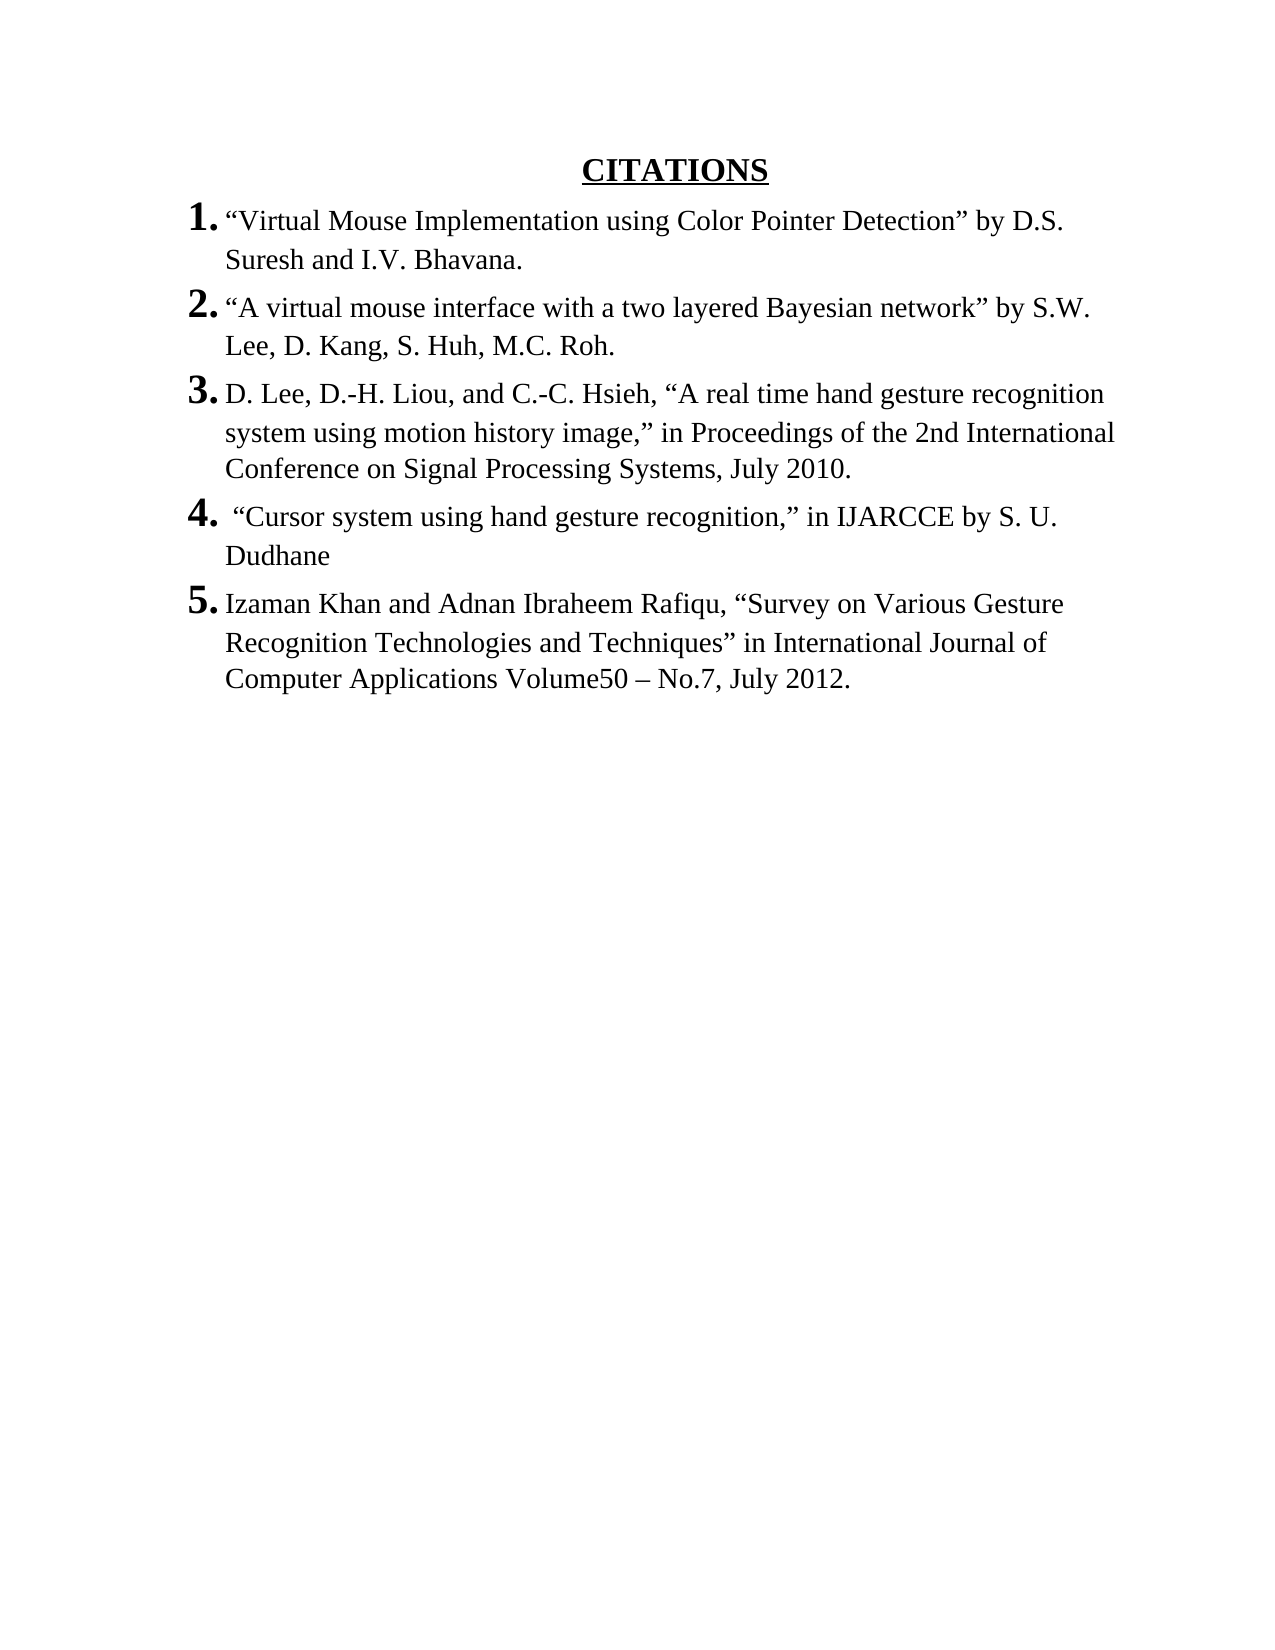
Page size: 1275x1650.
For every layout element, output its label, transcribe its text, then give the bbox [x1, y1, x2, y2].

list “Cursor system using hand gesture recognition,” in IJARCCE by S. U. Dudhane [187, 487, 1125, 572]
list “A virtual mouse interface with a two layered Bayesian network” by S.W. Lee, D. Kang, S. Huh, M.C. Roh. [187, 278, 1125, 362]
list CITATIONS [225, 150, 1125, 188]
list D. Lee, D.-H. Liou, and C.-C. Hsieh, “A real time hand gesture recognition system using motion history image,” in Proceedings of the 2nd International Conference on Signal Processing Systems, July 2010. [187, 365, 1125, 485]
list “Virtual Mouse Implementation using Color Pointer Detection” by D.S. Suresh and I.V. Bhavana. [187, 191, 1125, 275]
list Izaman Khan and Adnan Ibraheem Rafiqu, “Survey on Various Gesture Recognition Technologies and Techniques” in International Journal of Computer Applications Volume50 – No.7, July 2012. [187, 574, 1125, 694]
